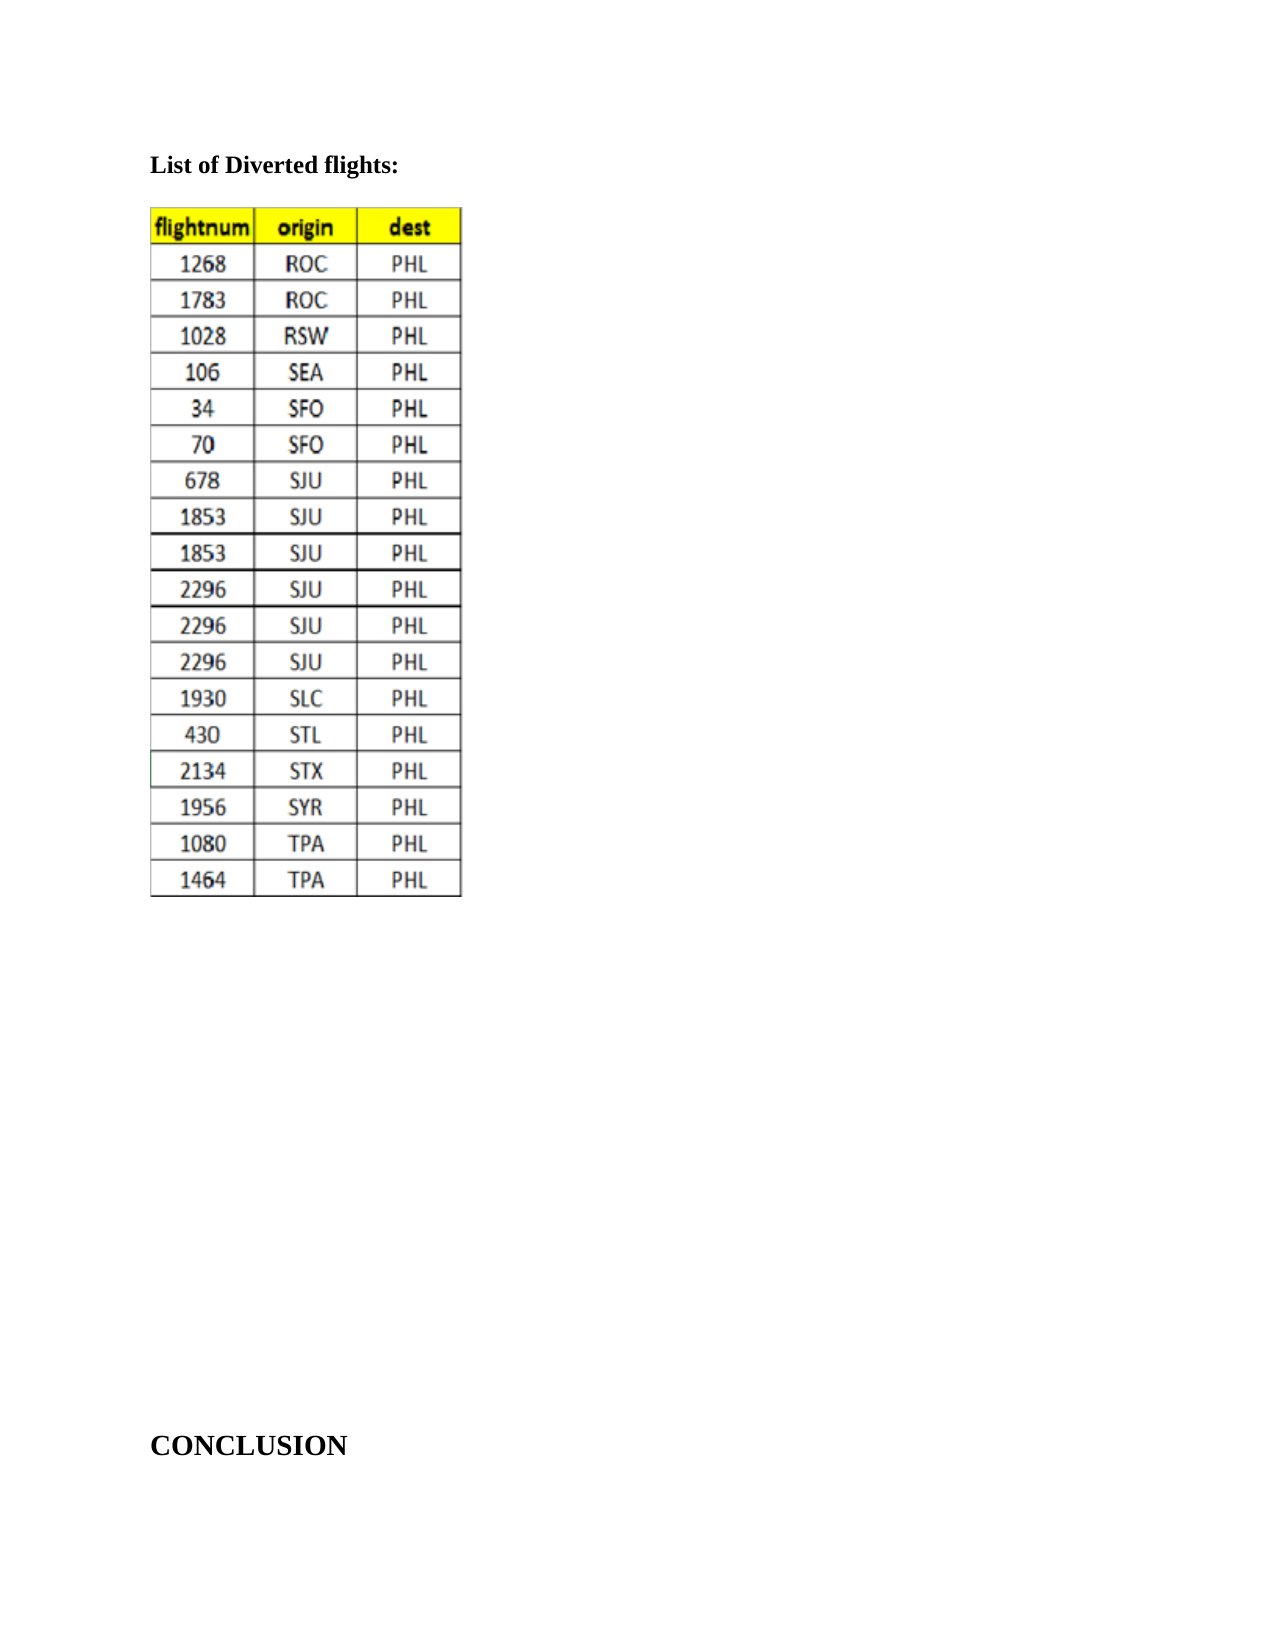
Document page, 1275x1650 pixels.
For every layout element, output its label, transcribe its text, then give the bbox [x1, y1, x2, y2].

picture [150, 207, 463, 897]
text CONCLUSION [150, 1428, 1125, 1462]
text List of Diverted flights: [150, 150, 1125, 179]
